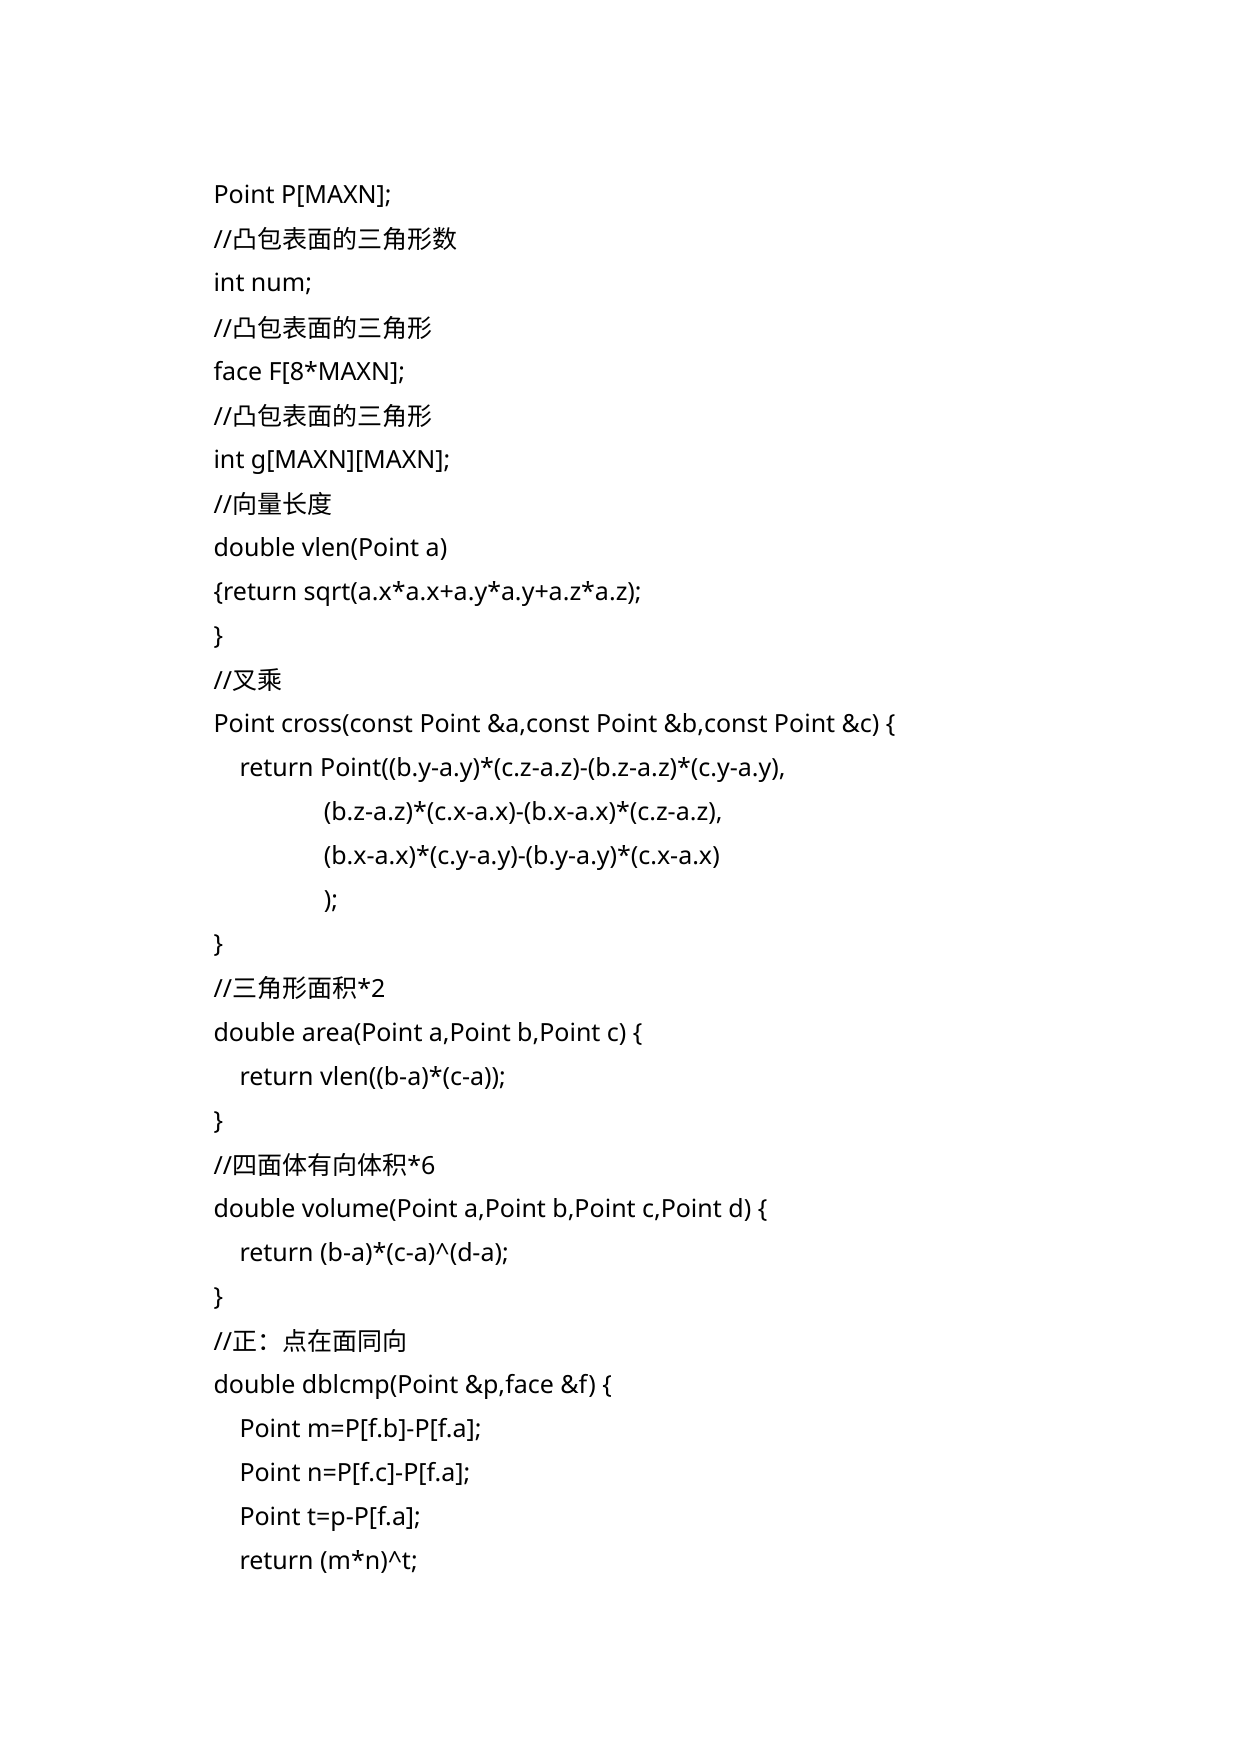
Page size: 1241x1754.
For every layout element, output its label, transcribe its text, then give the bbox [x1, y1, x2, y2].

text double volume(Point a,Point b,Point c,Point d) { [187, 1185, 1053, 1229]
text //叉乘 [187, 657, 1053, 701]
text double area(Point a,Point b,Point c) { [187, 1009, 1053, 1053]
text Point t=p-P[f.a]; [187, 1494, 1053, 1538]
text double dblcmp(Point &p,face &f) { [187, 1362, 1053, 1406]
text Point m=P[f.b]-P[f.a]; [187, 1406, 1053, 1450]
text Point cross(const Point &a,const Point &b,const Point &c) { [187, 701, 1053, 745]
text } [187, 1273, 1053, 1318]
text return (m*n)^t; [187, 1538, 1053, 1582]
text } [187, 1097, 1053, 1141]
text return Point((b.y-a.y)*(c.z-a.z)-(b.z-a.z)*(c.y-a.y), [187, 745, 1053, 789]
text //凸包表面的三角形数 [187, 216, 1053, 260]
text //四面体有向体积*6 [187, 1141, 1053, 1185]
text return vlen((b-a)*(c-a)); [187, 1053, 1053, 1097]
text int g[MAXN][MAXN]; [187, 436, 1053, 480]
text face F[8*MAXN]; [187, 348, 1053, 392]
text Point P[MAXN]; [187, 172, 1053, 216]
text } [187, 613, 1053, 657]
text //三角形面积*2 [187, 965, 1053, 1009]
text } [187, 921, 1053, 965]
text (b.x-a.x)*(c.y-a.y)-(b.y-a.y)*(c.x-a.x) [187, 833, 1053, 877]
text //凸包表面的三角形 [187, 392, 1053, 436]
text //正：点在面同向 [187, 1318, 1053, 1362]
text (b.z-a.z)*(c.x-a.x)-(b.x-a.x)*(c.z-a.z), [187, 789, 1053, 833]
text ); [187, 877, 1053, 921]
text {return sqrt(a.x*a.x+a.y*a.y+a.z*a.z); [187, 568, 1053, 613]
text Point n=P[f.c]-P[f.a]; [187, 1450, 1053, 1494]
text //向量长度 [187, 480, 1053, 524]
text //凸包表面的三角形 [187, 304, 1053, 348]
text double vlen(Point a) [187, 524, 1053, 568]
text return (b-a)*(c-a)^(d-a); [187, 1229, 1053, 1273]
text int num; [187, 260, 1053, 304]
